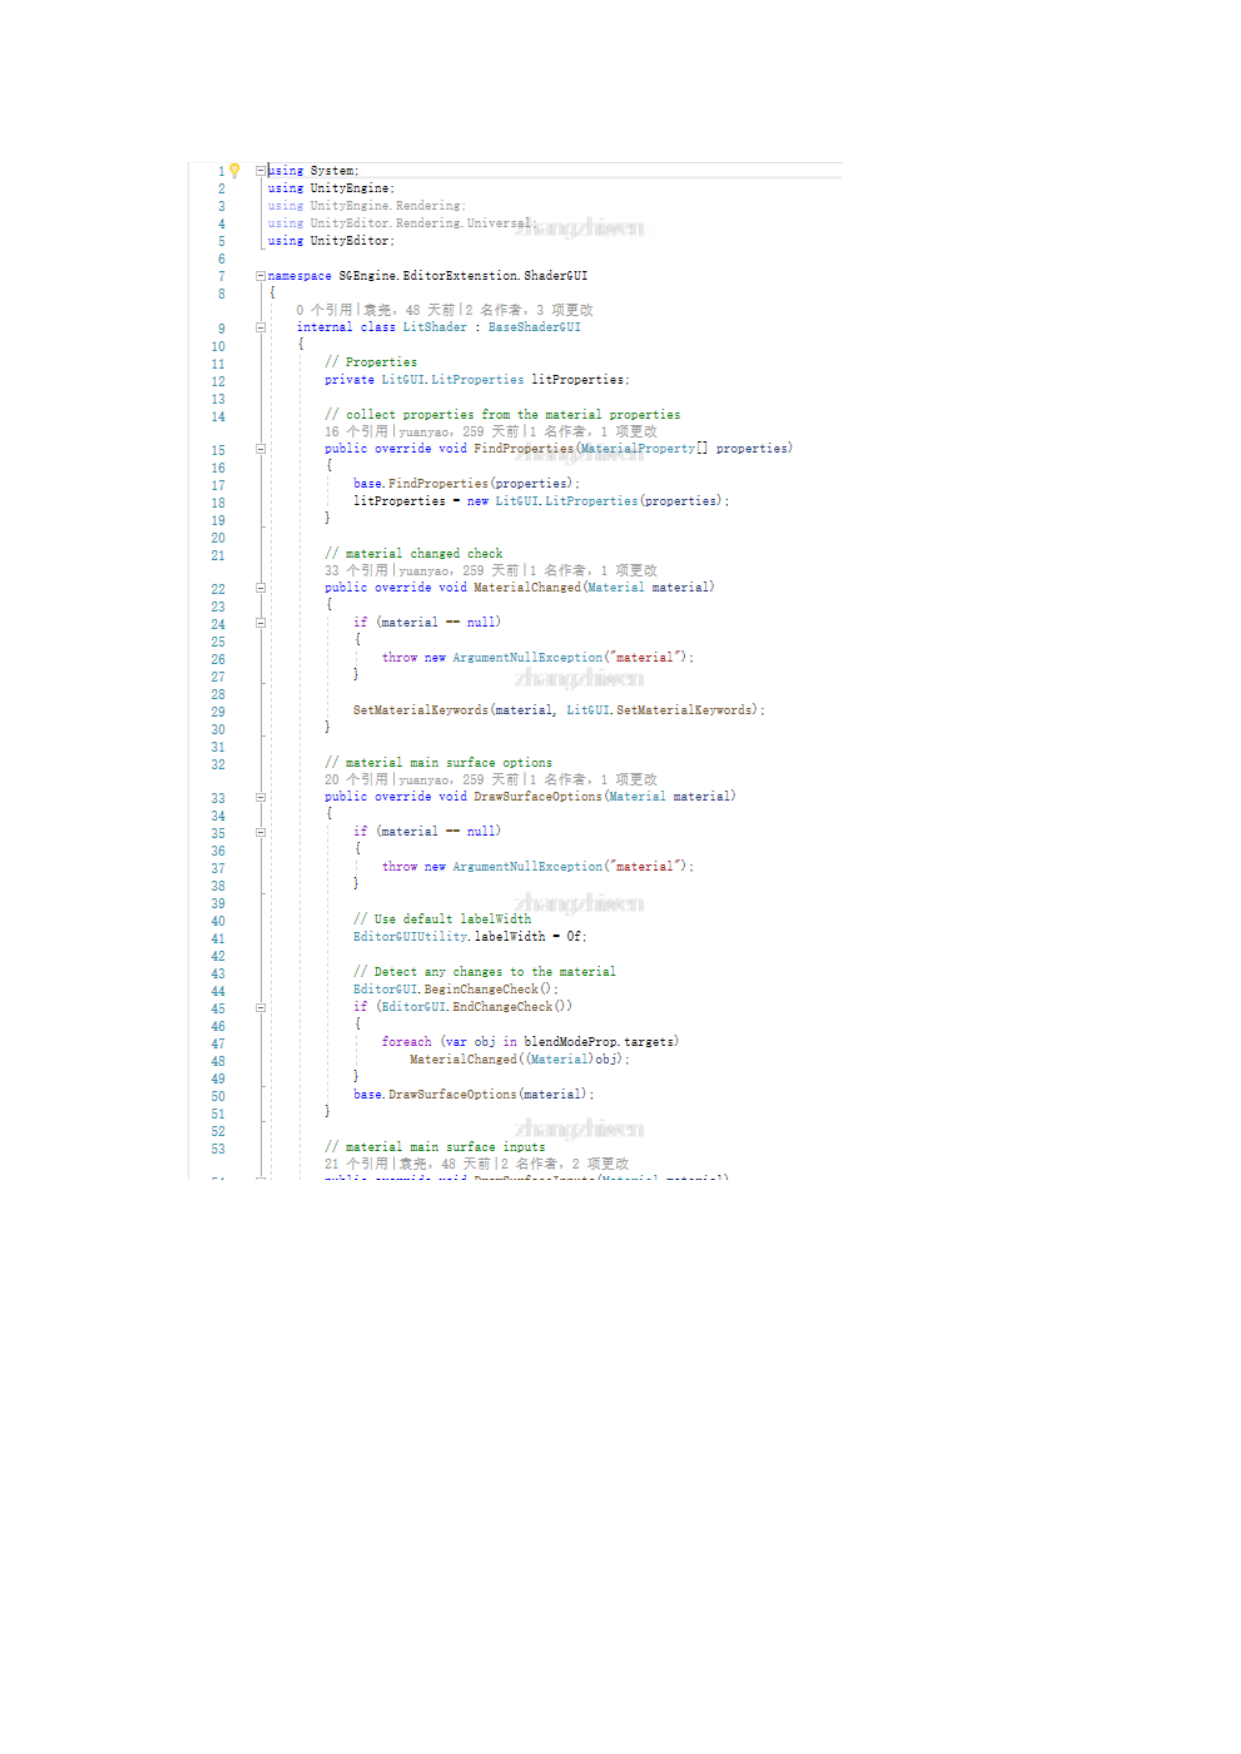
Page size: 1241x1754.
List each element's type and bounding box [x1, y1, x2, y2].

picture [187, 162, 843, 1180]
